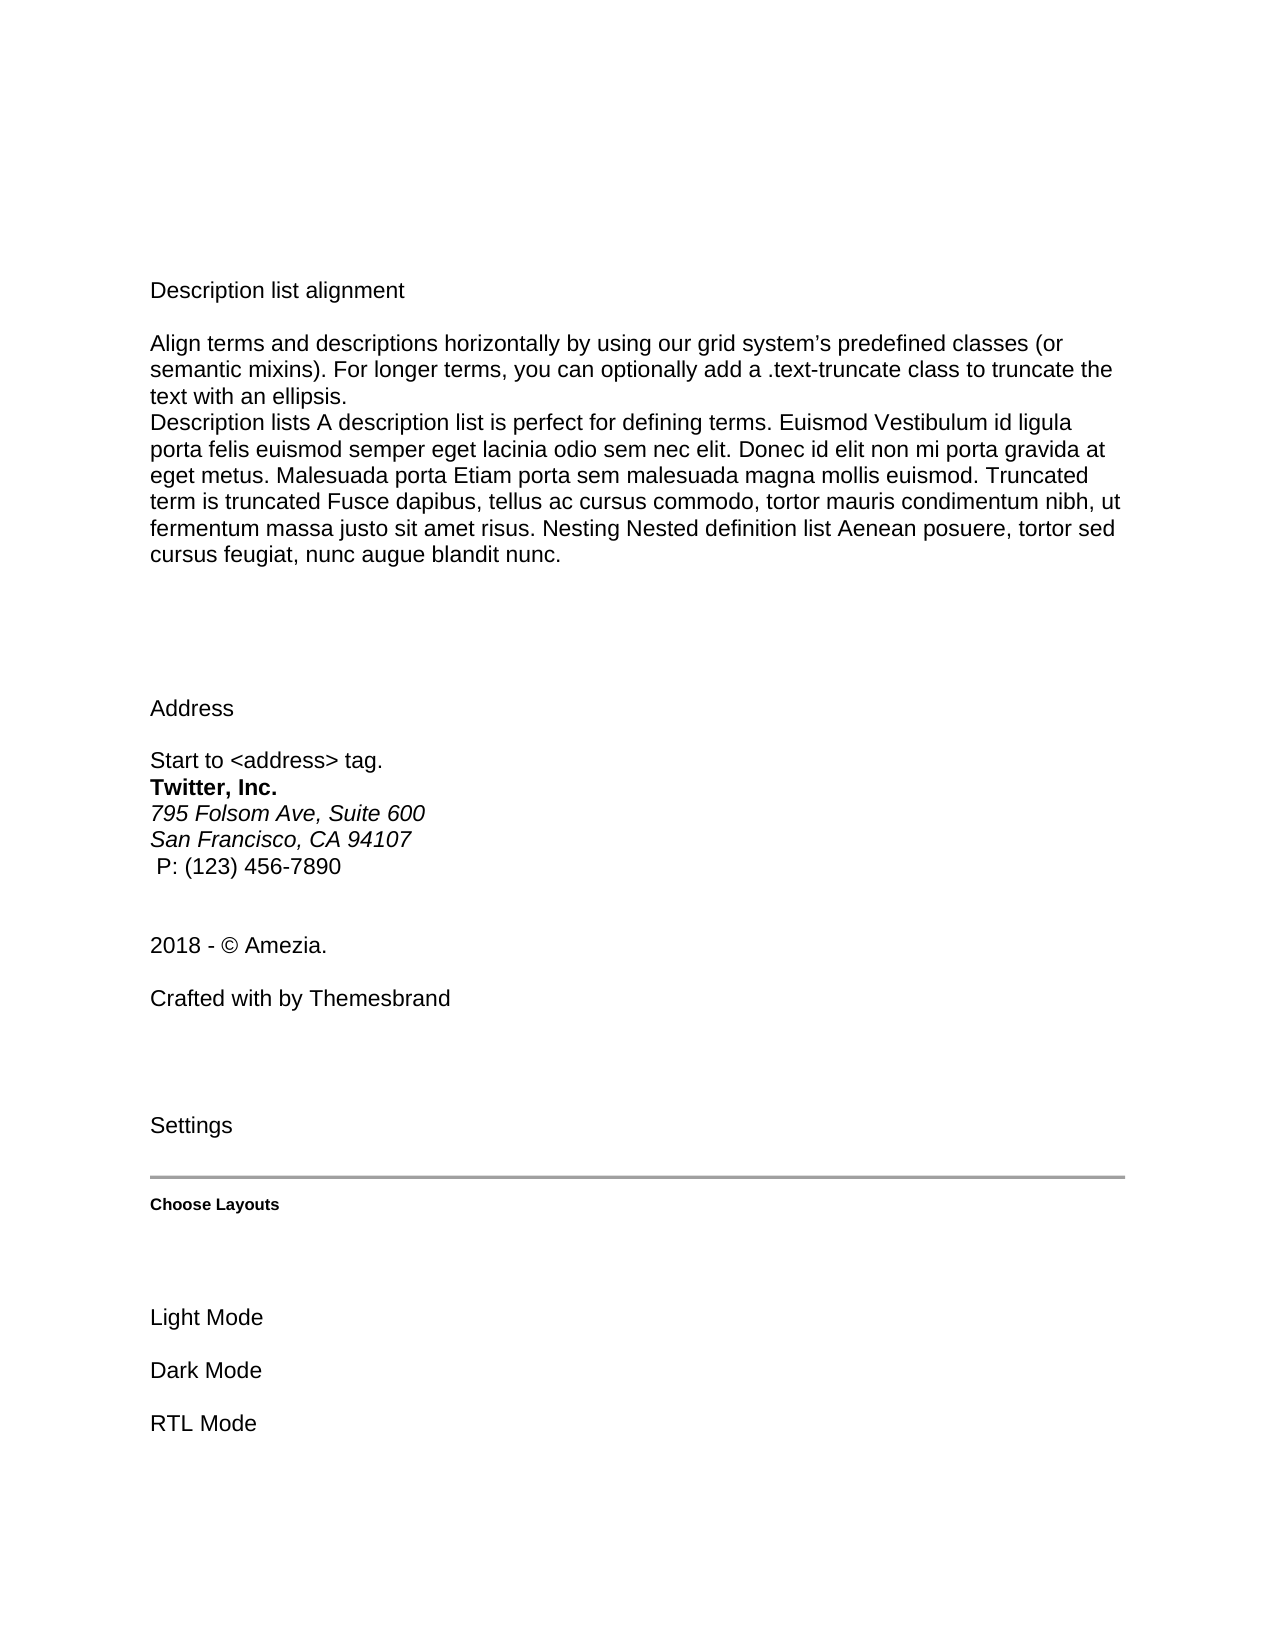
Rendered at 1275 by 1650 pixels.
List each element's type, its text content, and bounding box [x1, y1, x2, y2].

text Address [150, 694, 1125, 721]
text 2018 - © Amezia. [150, 932, 1125, 958]
text Start to <address> tag. [150, 747, 1125, 774]
text Dark Mode [150, 1357, 1125, 1383]
text Description lists A description list is perfect for defining terms. Euismod Vestibulum id ligula porta felis euismod semper eget lacinia odio sem nec elit. Donec id elit non mi porta gravida at eget metus. Malesuada porta Etiam porta sem malesuada magna mollis euismod. Truncated term is truncated Fusce dapibus, tellus ac cursus commodo, tortor mauris condimentum nibh, ut fermentum massa justo sit amet risus. Nesting Nested definition list Aenean posuere, tortor sed cursus feugiat, nunc augue blandit nunc. [150, 409, 1125, 567]
text P: (123) 456-7890 [150, 853, 1125, 879]
text Twitter, Inc. [150, 774, 1125, 800]
text Settings [150, 1112, 1125, 1138]
subtitle Choose Layouts [150, 1179, 1125, 1214]
text 795 Folsom Ave, Suite 600 [150, 800, 1125, 826]
text San Francisco, CA 94107 [150, 826, 1125, 853]
text Description list alignment [150, 277, 1125, 303]
text Align terms and descriptions horizontally by using our grid system’s predefined classes (or semantic mixins). For longer terms, you can optionally add a .text-truncate class to truncate the text with an ellipsis. [150, 330, 1125, 409]
text Light Mode [150, 1304, 1125, 1331]
text Crafted with by Themesbrand [150, 984, 1125, 1011]
text RTL Mode [150, 1409, 1125, 1436]
